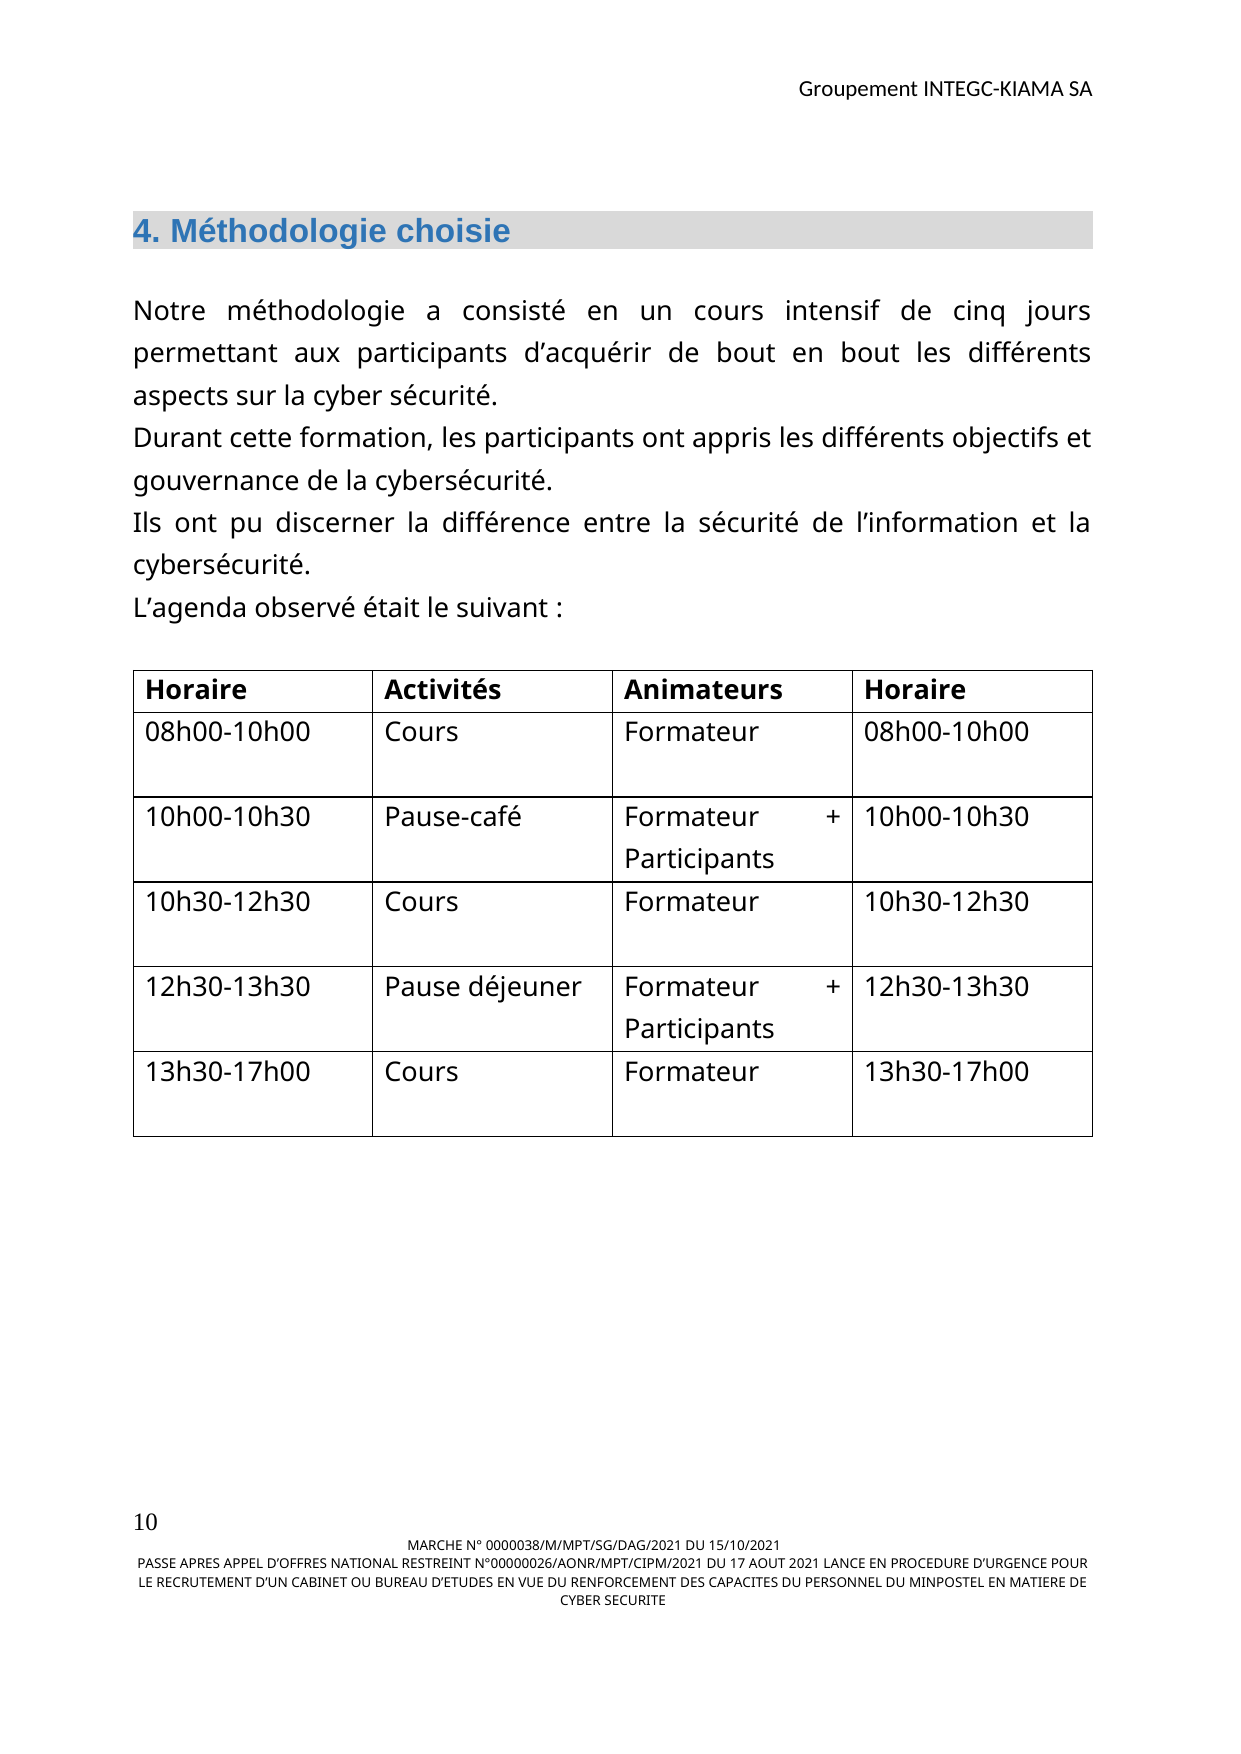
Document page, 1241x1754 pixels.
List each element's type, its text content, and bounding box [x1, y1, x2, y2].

table_cell Cours [373, 883, 612, 966]
table_cell 10h30-12h30 [853, 883, 1092, 966]
table_header Horaire [853, 671, 1092, 712]
table_cell 08h00-10h00 [134, 713, 372, 796]
table_cell 12h30-13h30 [134, 967, 372, 1051]
text L’agenda observé était le suivant : [133, 588, 1093, 625]
table_cell Formateur [613, 883, 852, 966]
table_cell 10h30-12h30 [134, 883, 372, 966]
table_cell Formateur [613, 1052, 852, 1136]
text Notre méthodologie a consisté en un cours intensif de cinq jours permettant aux participants d’acquérir de bout en bout les différents aspects sur la cyber sécurité. [133, 291, 1093, 413]
table_cell 13h30-17h00 [134, 1052, 372, 1136]
table_cell Formateur [613, 713, 852, 796]
text Durant cette formation, les participants ont appris les différents objectifs et gouvernance de la cybersécurité. [133, 419, 1093, 498]
table_cell Formateur + Participants [613, 798, 852, 881]
subtitle Méthodologie choisie [133, 211, 1093, 249]
table_cell Cours [373, 713, 612, 796]
table_cell 12h30-13h30 [853, 967, 1092, 1051]
table_header Animateurs [613, 671, 852, 712]
table_cell 10h00-10h30 [134, 798, 372, 881]
table_cell Formateur + Participants [613, 967, 852, 1051]
table_cell 08h00-10h00 [853, 713, 1092, 796]
table_cell Pause déjeuner [373, 967, 612, 1051]
table_cell 13h30-17h00 [853, 1052, 1092, 1136]
table_header Activités [373, 671, 612, 712]
table_header Horaire [134, 671, 372, 712]
table_cell Pause-café [373, 798, 612, 881]
text Ils ont pu discerner la différence entre la sécurité de l’information et la cybersécurité. [133, 503, 1093, 583]
table_cell Cours [373, 1052, 612, 1136]
table_cell 10h00-10h30 [853, 798, 1092, 881]
